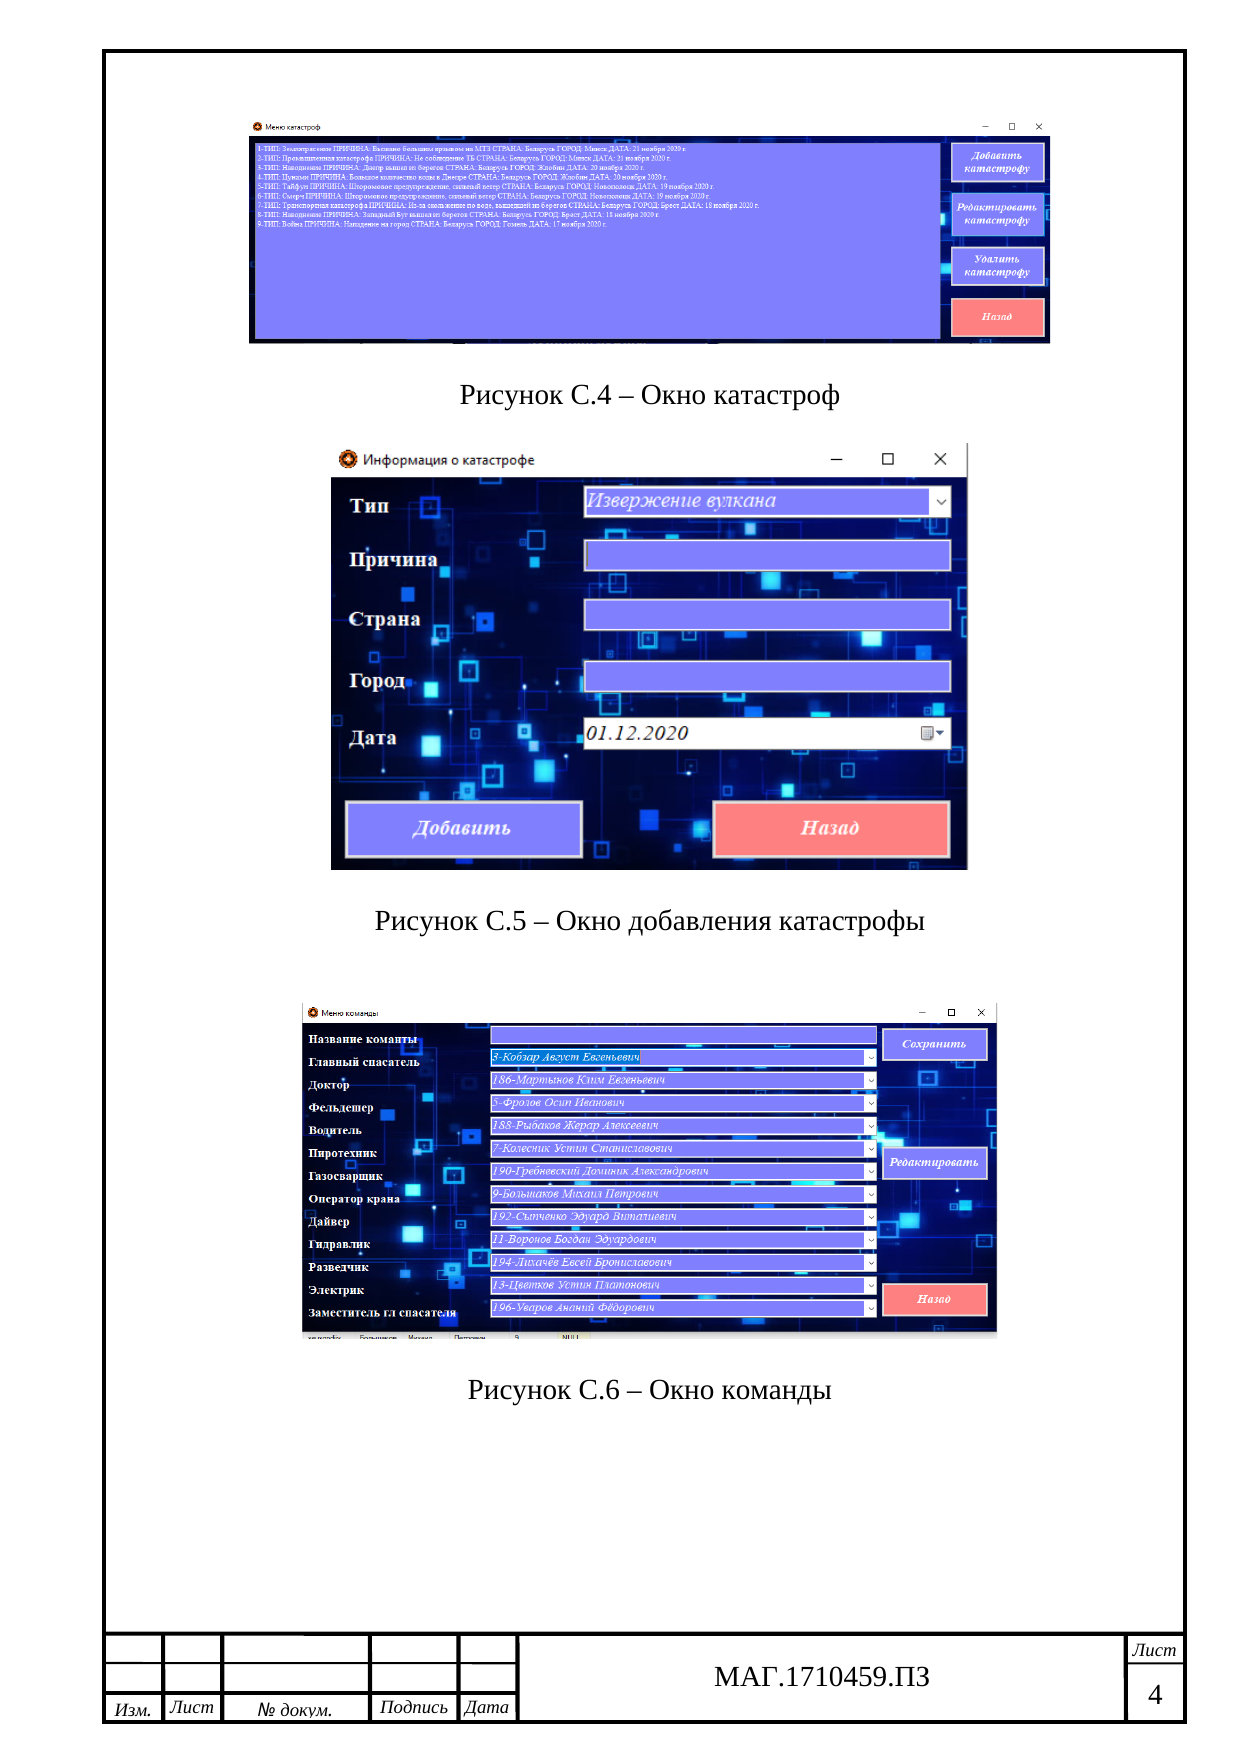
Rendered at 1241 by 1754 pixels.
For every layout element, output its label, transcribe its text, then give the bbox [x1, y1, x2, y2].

picture [331, 443, 969, 870]
text Рисунок С.5 – Окно добавления катастрофы [177, 903, 1122, 937]
text Рисунок С.4 – Окно катастроф [177, 377, 1122, 410]
picture [249, 118, 1051, 344]
text Рисунок С.6 – Окно команды [177, 1372, 1122, 1406]
picture [302, 1003, 998, 1339]
